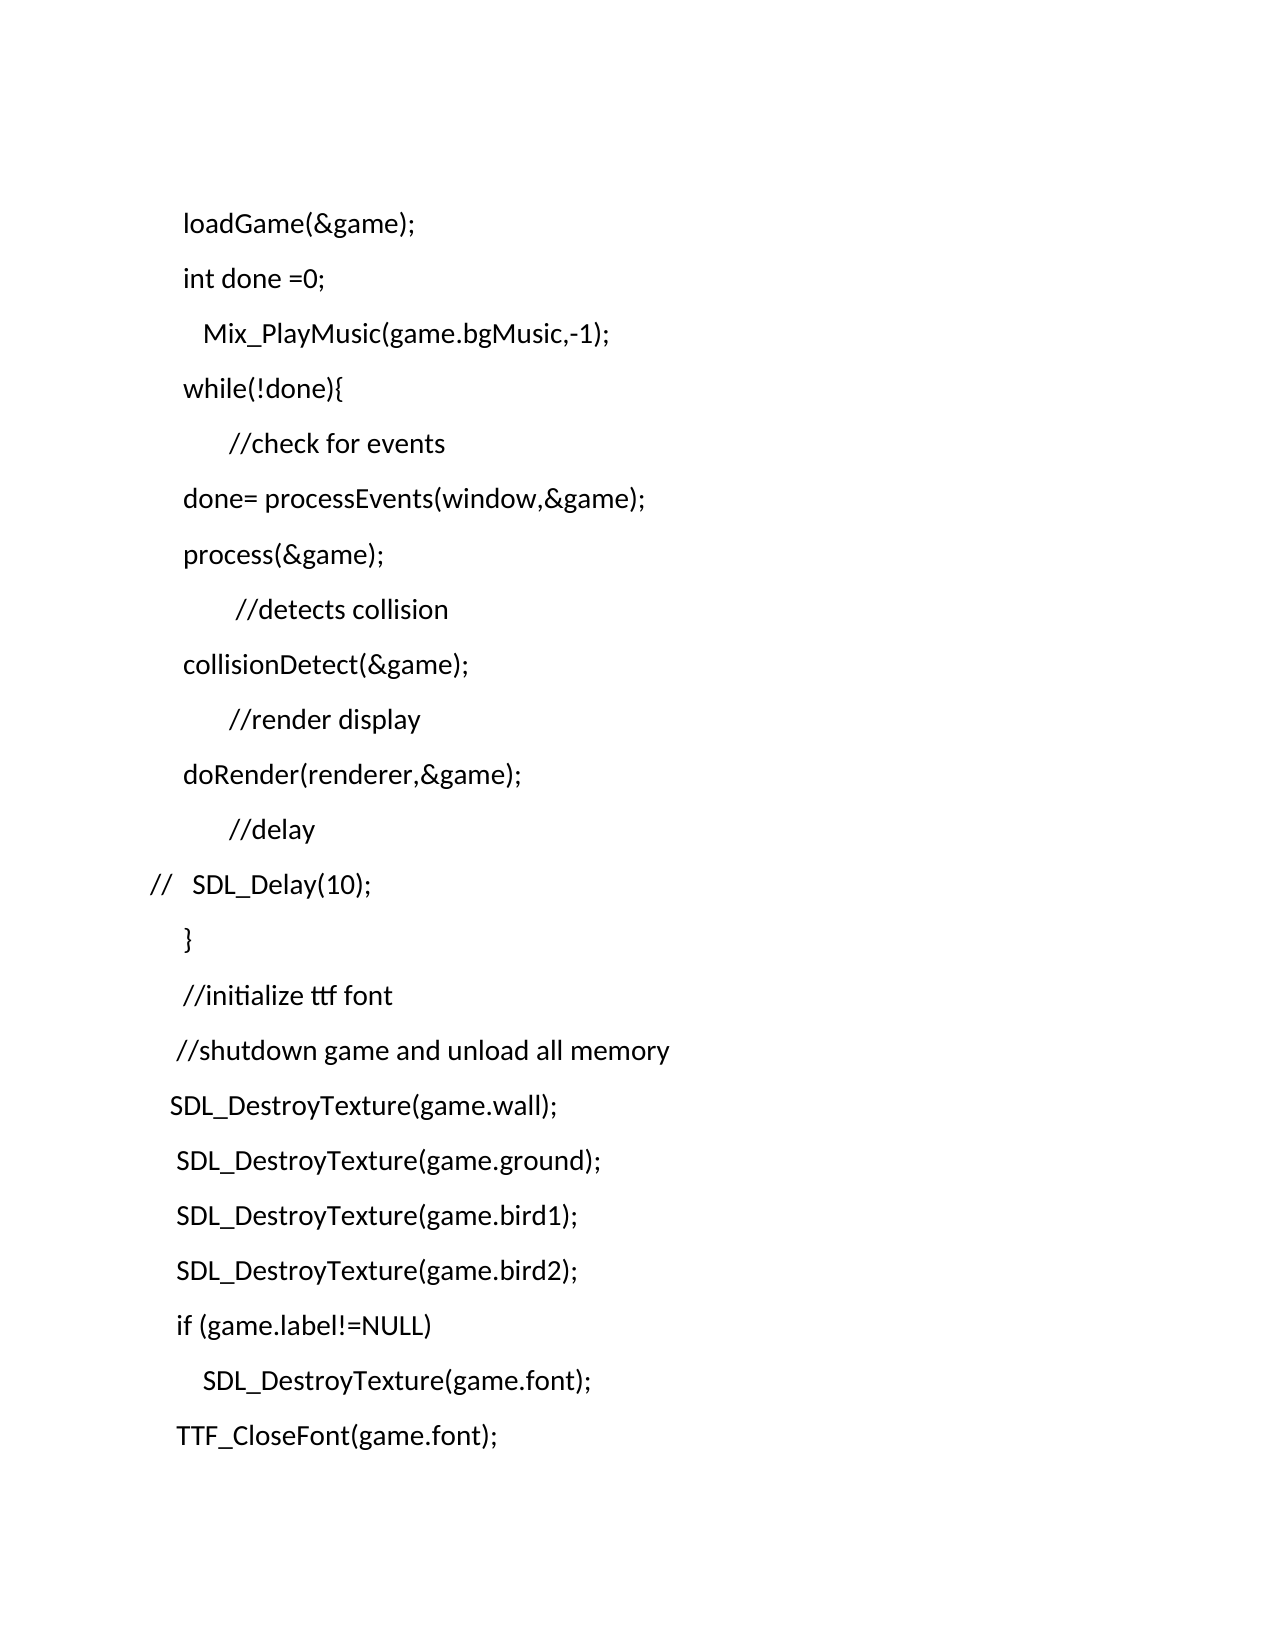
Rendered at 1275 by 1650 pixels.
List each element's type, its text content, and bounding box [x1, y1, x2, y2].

text SDL_DestroyTexture(game.bird1); [150, 1197, 1125, 1233]
text Mix_PlayMusic(game.bgMusic,-1); [150, 315, 1125, 351]
text done= processEvents(window,&game); [150, 481, 1125, 516]
text SDL_DestroyTexture(game.wall); [150, 1087, 1125, 1122]
text while(!done){ [150, 370, 1125, 406]
text //check for events [150, 426, 1125, 461]
text //delay [150, 811, 1125, 847]
text } [150, 921, 1125, 957]
text int done =0; [150, 260, 1125, 296]
text collisionDetect(&game); [150, 646, 1125, 682]
text process(&game); [150, 536, 1125, 571]
text if (game.label!=NULL) [150, 1307, 1125, 1343]
text SDL_DestroyTexture(game.font); [150, 1362, 1125, 1398]
text loadGame(&game); [150, 205, 1125, 241]
text SDL_DestroyTexture(game.bird2); [150, 1252, 1125, 1288]
text // SDL_Delay(10); [150, 866, 1125, 902]
text doRender(renderer,&game); [150, 756, 1125, 792]
text //shutdown game and unload all memory [150, 1032, 1125, 1067]
text SDL_DestroyTexture(game.ground); [150, 1142, 1125, 1177]
text //detects collision [150, 591, 1125, 626]
text //initialize ttf font [150, 977, 1125, 1012]
text TTF_CloseFont(game.font); [150, 1417, 1125, 1453]
text //render display [150, 701, 1125, 737]
